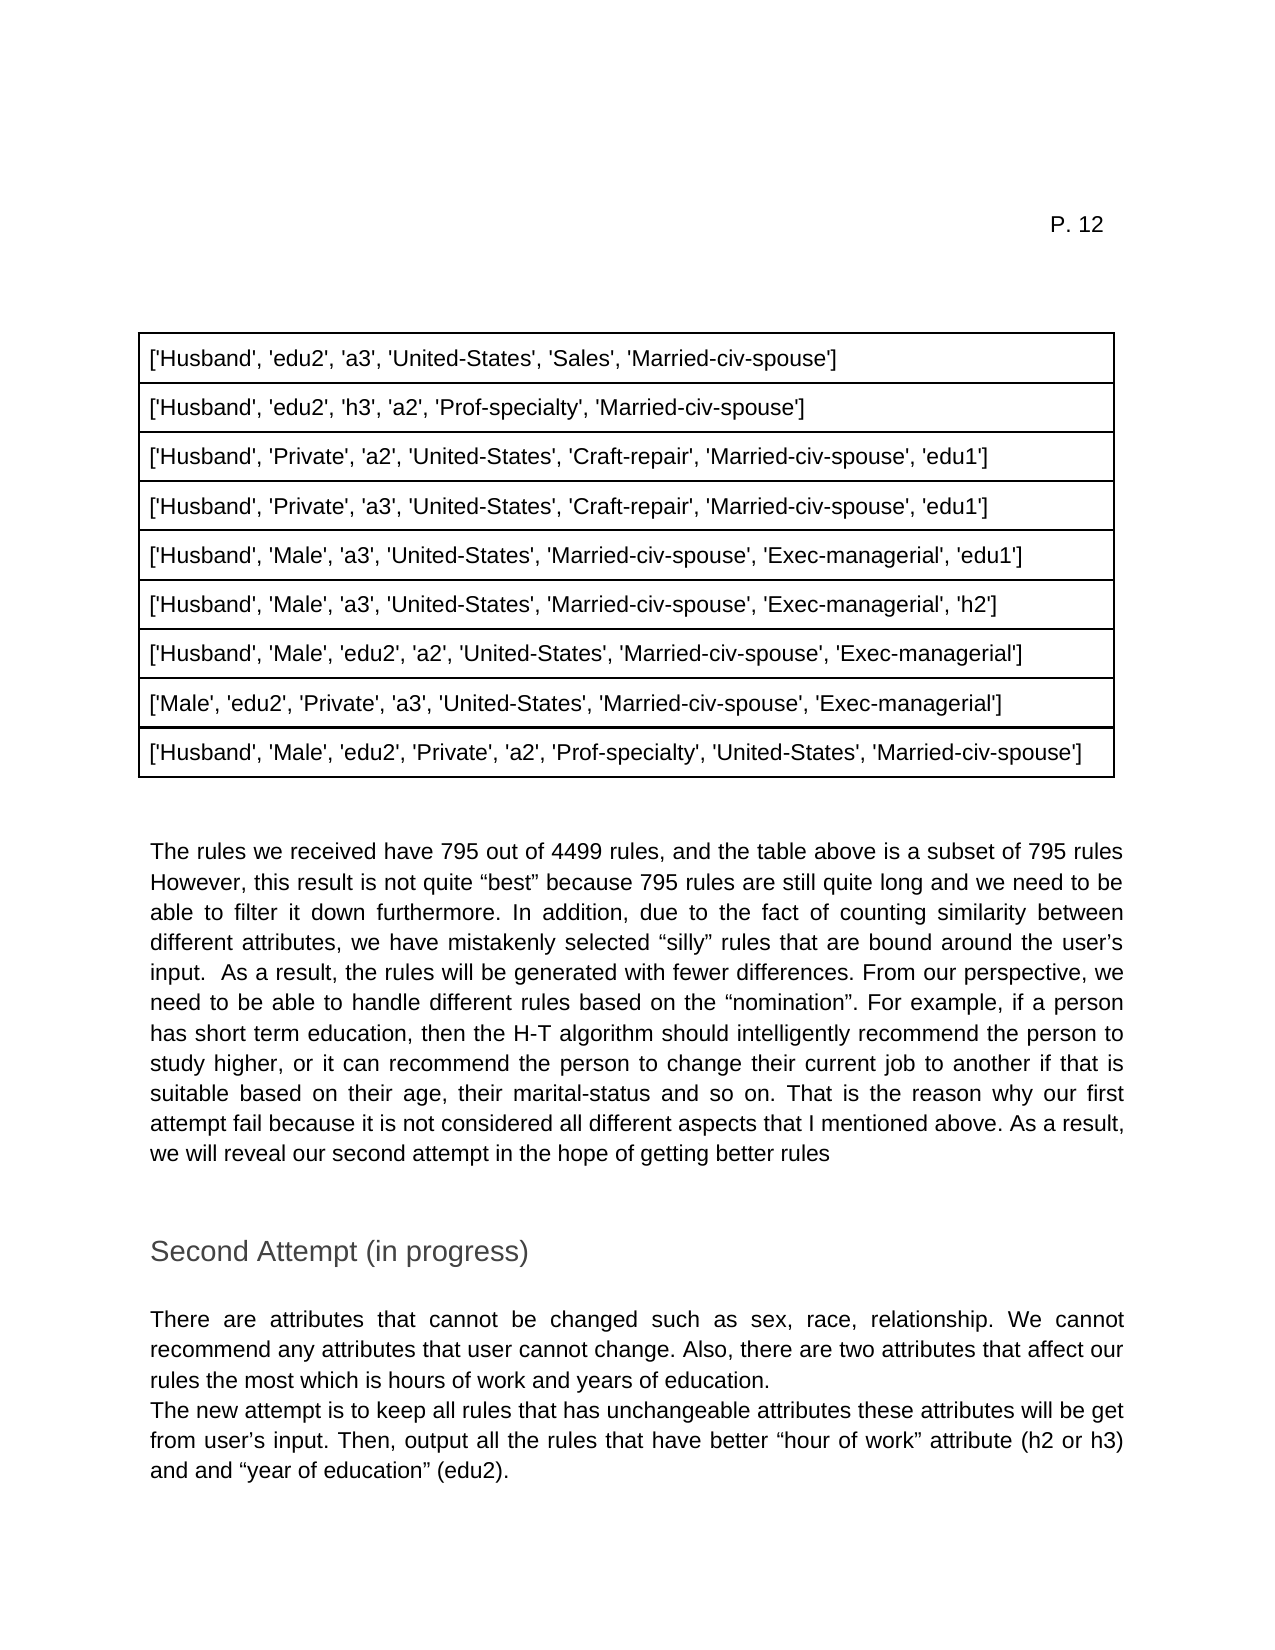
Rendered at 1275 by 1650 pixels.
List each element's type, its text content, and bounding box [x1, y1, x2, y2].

table_cell ['Husband', 'edu2', 'h3', 'a2', 'Prof-specialty', 'Married-civ-spouse'] [140, 384, 1113, 431]
table_header ['Husband', 'edu2', 'a3', 'United-States', 'Sales', 'Married-civ-spouse'] [140, 334, 1113, 382]
text The rules we received have 795 out of 4499 rules, and the table above is a subset of 795 rules However, this result is not quite “best” because 795 rules are still quite long and we need to be able to filter it down furthermore. In addition, due to the fact of counting similarity between different attributes, we have mistakenly selected “silly” rules that are bound around the user’s input. As a result, the rules will be generated with fewer differences. From our perspective, we need to be able to handle different rules based on the “nomination”. For example, if a person has short term education, then the H-T algorithm should intelligently recommend the person to study higher, or it can recommend the person to change their current job to another if that is suitable based on their age, their marital-status and so on. That is the reason why our first attempt fail because it is not considered all different aspects that I mentioned above. As a result, we will reveal our second attempt in the hope of getting better rules [150, 838, 1125, 1167]
table_cell ['Husband', 'Male', 'a3', 'United-States', 'Married-civ-spouse', 'Exec-managerial', 'h2'] [140, 581, 1113, 628]
text There are attributes that cannot be changed such as sex, race, relationship. We cannot recommend any attributes that user cannot change. Also, there are two attributes that affect our rules the most which is hours of work and years of education. [150, 1306, 1125, 1393]
table_cell ['Male', 'edu2', 'Private', 'a3', 'United-States', 'Married-civ-spouse', 'Exec-managerial'] [140, 679, 1113, 726]
subtitle Second Attempt (in progress) [150, 1234, 1125, 1268]
table_cell ['Husband', 'Private', 'a2', 'United-States', 'Craft-repair', 'Married-civ-spouse', 'edu1'] [140, 433, 1113, 480]
table_cell ['Husband', 'Male', 'edu2', 'Private', 'a2', 'Prof-specialty', 'United-States', 'Married-civ-spouse'] [140, 729, 1113, 776]
text The new attempt is to keep all rules that has unchangeable attributes these attributes will be get from user’s input. Then, output all the rules that have better “hour of work” attribute (h2 or h3) and and “year of education” (edu2). [150, 1397, 1125, 1483]
table_cell ['Husband', 'Male', 'a3', 'United-States', 'Married-civ-spouse', 'Exec-managerial', 'edu1'] [140, 531, 1113, 579]
table_cell ['Husband', 'Private', 'a3', 'United-States', 'Craft-repair', 'Married-civ-spouse', 'edu1'] [140, 482, 1113, 529]
table_cell ['Husband', 'Male', 'edu2', 'a2', 'United-States', 'Married-civ-spouse', 'Exec-managerial'] [140, 630, 1113, 677]
